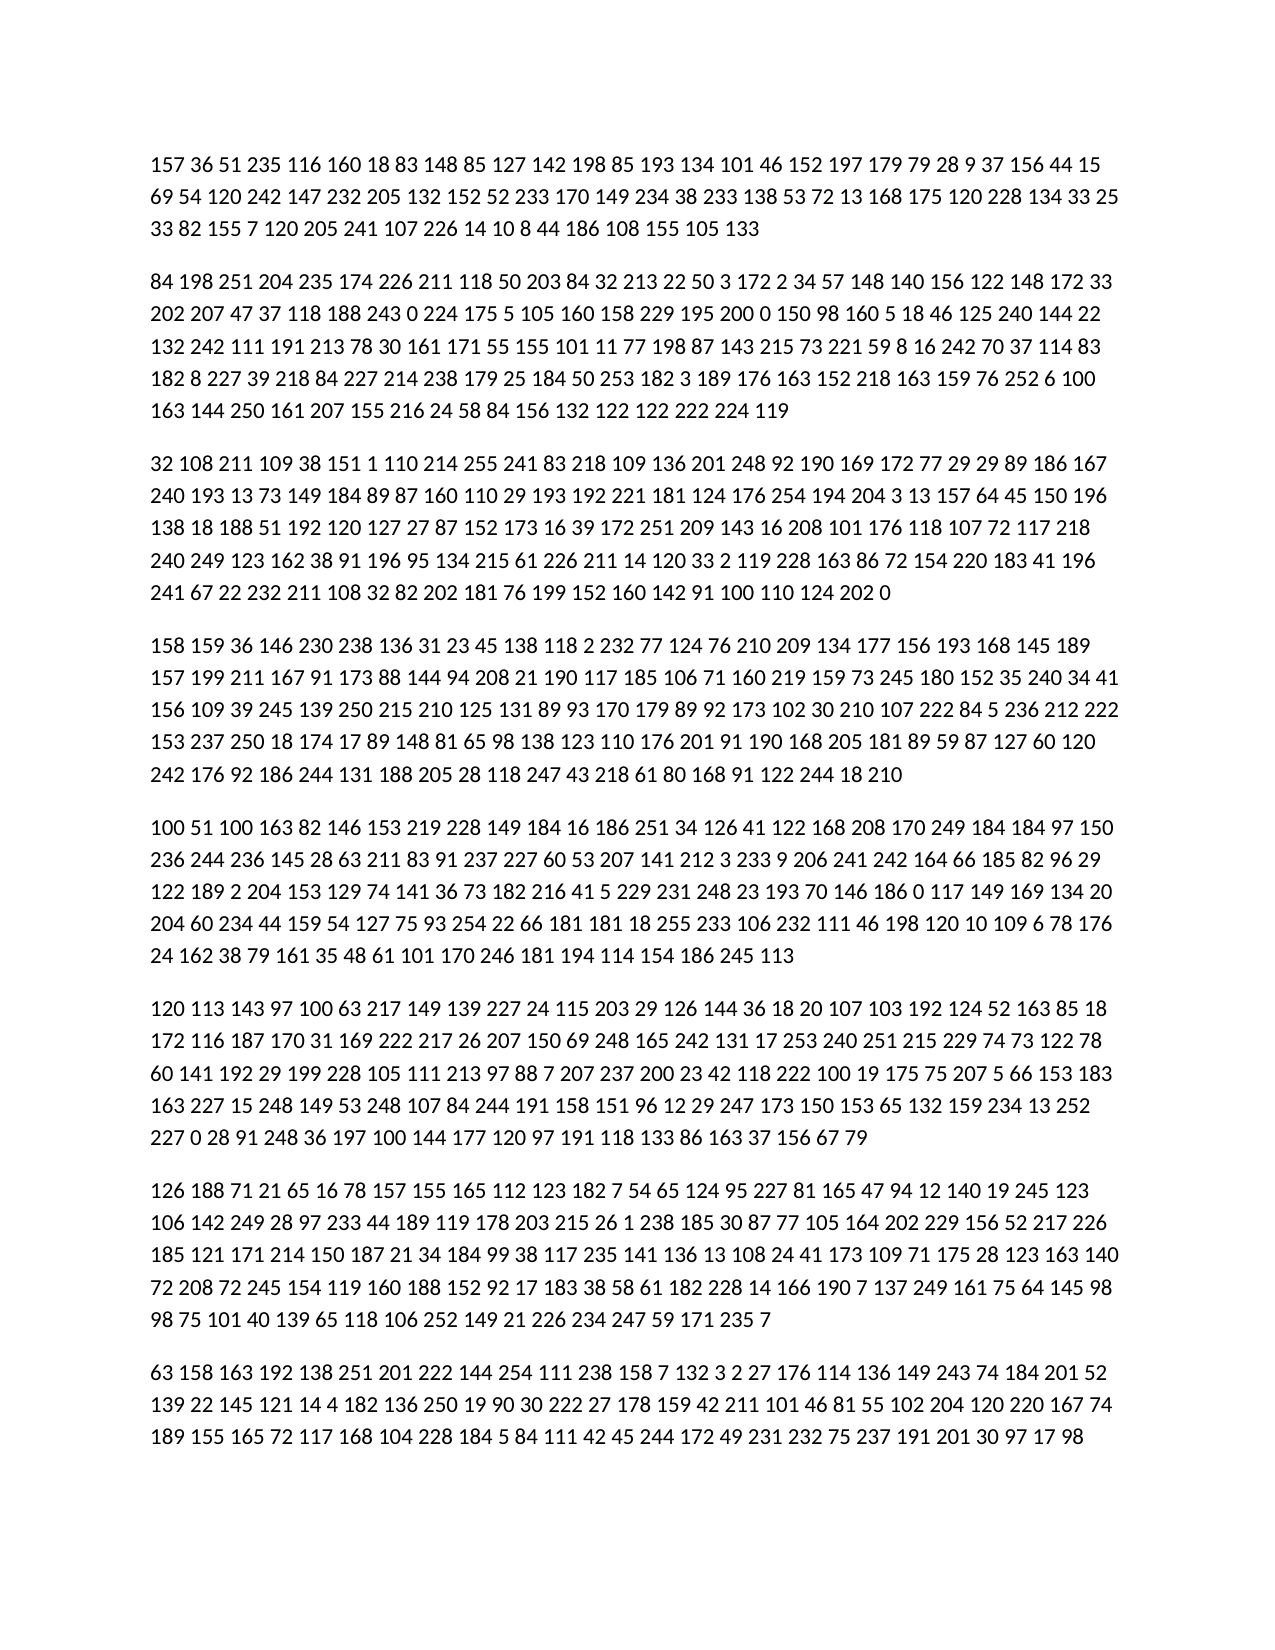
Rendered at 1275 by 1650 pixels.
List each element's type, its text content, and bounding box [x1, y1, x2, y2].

text 120 113 143 97 100 63 217 149 139 227 24 115 203 29 126 144 36 18 20 107 103 192 124 52 163 85 18 172 116 187 170 31 169 222 217 26 207 150 69 248 165 242 131 17 253 240 251 215 229 74 73 122 78 60 141 192 29 199 228 105 111 213 97 88 7 207 237 200 23 42 118 222 100 19 175 75 207 5 66 153 183 163 227 15 248 149 53 248 107 84 244 191 158 151 96 12 29 247 173 150 153 65 132 159 234 13 252 227 0 28 91 248 36 197 100 144 177 120 97 191 118 133 86 163 37 156 67 79 [150, 994, 1125, 1151]
text 84 198 251 204 235 174 226 211 118 50 203 84 32 213 22 50 3 172 2 34 57 148 140 156 122 148 172 33 202 207 47 37 118 188 243 0 224 175 5 105 160 158 229 195 200 0 150 98 160 5 18 46 125 240 144 22 132 242 111 191 213 78 30 161 171 55 155 101 11 77 198 87 143 215 73 221 59 8 16 242 70 37 114 83 182 8 227 39 218 84 227 214 238 179 25 184 50 253 182 3 189 176 163 152 218 163 159 76 252 6 100 163 144 250 161 207 155 216 24 58 84 156 132 122 122 222 224 119 [150, 267, 1125, 424]
text 100 51 100 163 82 146 153 219 228 149 184 16 186 251 34 126 41 122 168 208 170 249 184 184 97 150 236 244 236 145 28 63 211 83 91 237 227 60 53 207 141 212 3 233 9 206 241 242 164 66 185 82 96 29 122 189 2 204 153 129 74 141 36 73 182 216 41 5 229 231 248 23 193 70 146 186 0 117 149 169 134 20 204 60 234 44 159 54 127 75 93 254 22 66 181 181 18 255 233 106 232 111 46 198 120 10 109 6 78 176 24 162 38 79 161 35 48 61 101 170 246 181 194 114 154 186 245 113 [150, 813, 1125, 969]
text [150, 1358, 1125, 1450]
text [150, 150, 1125, 242]
text 126 188 71 21 65 16 78 157 155 165 112 123 182 7 54 65 124 95 227 81 165 47 94 12 140 19 245 123 106 142 249 28 97 233 44 189 119 178 203 215 26 1 238 185 30 87 77 105 164 202 229 156 52 217 226 185 121 171 214 150 187 21 34 184 99 38 117 235 141 136 13 108 24 41 173 109 71 175 28 123 163 140 72 208 72 245 154 119 160 188 152 92 17 183 38 58 61 182 228 14 166 190 7 137 249 161 75 64 145 98 98 75 101 40 139 65 118 106 252 149 21 226 234 247 59 171 235 7 [150, 1176, 1125, 1333]
text 158 159 36 146 230 238 136 31 23 45 138 118 2 232 77 124 76 210 209 134 177 156 193 168 145 189 157 199 211 167 91 173 88 144 94 208 21 190 117 185 106 71 160 219 159 73 245 180 152 35 240 34 41 156 109 39 245 139 250 215 210 125 131 89 93 170 179 89 92 173 102 30 210 107 222 84 5 236 212 222 153 237 250 18 174 17 89 148 81 65 98 138 123 110 176 201 91 190 168 205 181 89 59 87 127 60 120 242 176 92 186 244 131 188 205 28 118 247 43 218 61 80 168 91 122 244 18 210 [150, 631, 1125, 788]
text 32 108 211 109 38 151 1 110 214 255 241 83 218 109 136 201 248 92 190 169 172 77 29 29 89 186 167 240 193 13 73 149 184 89 87 160 110 29 193 192 221 181 124 176 254 194 204 3 13 157 64 45 150 196 138 18 188 51 192 120 127 27 87 152 173 16 39 172 251 209 143 16 208 101 176 118 107 72 117 218 240 249 123 162 38 91 196 95 134 215 61 226 211 14 120 33 2 119 228 163 86 72 154 220 183 41 196 241 67 22 232 211 108 32 82 202 181 76 199 152 160 142 91 100 110 124 202 0 [150, 449, 1125, 606]
